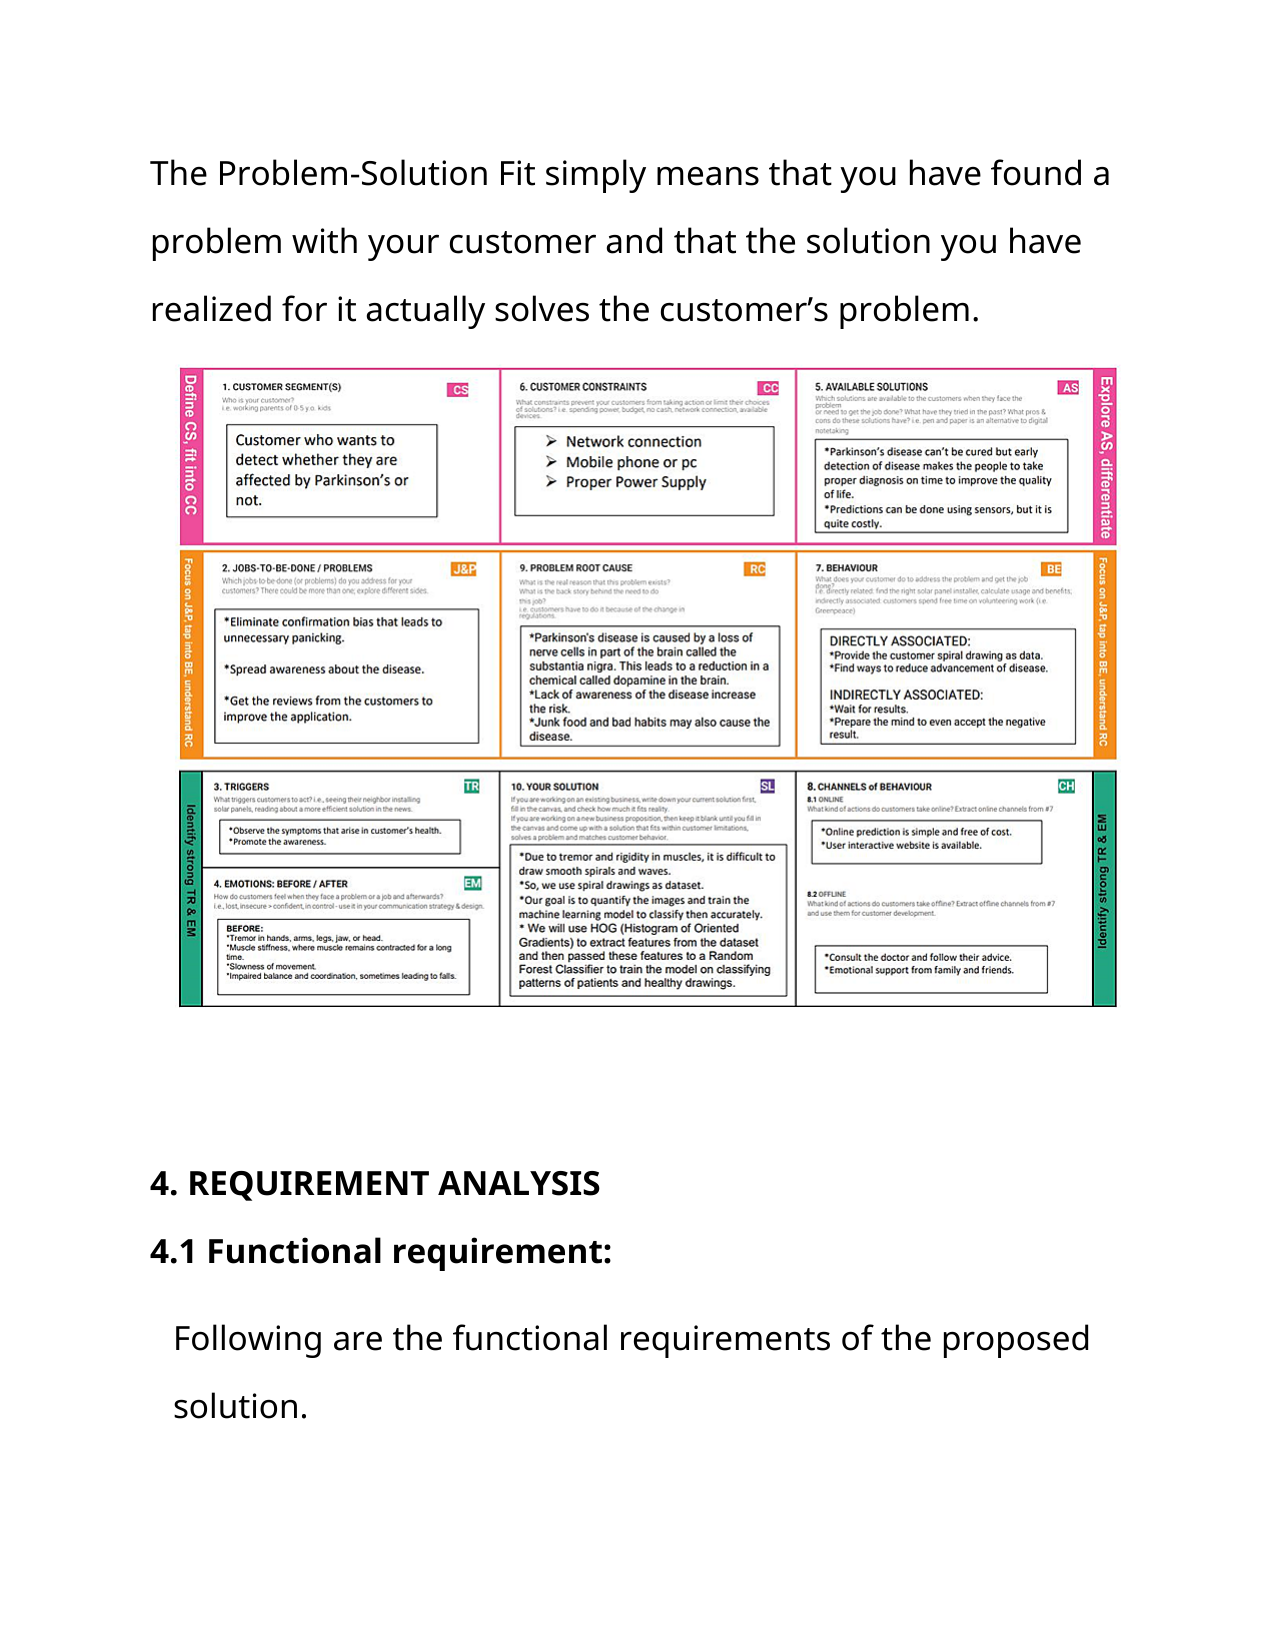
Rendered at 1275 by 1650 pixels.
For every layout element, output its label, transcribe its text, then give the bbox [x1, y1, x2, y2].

text The Problem-Solution Fit simply means that you have found a problem with your customer and that the solution you have realized for it actually solves the customer’s problem. [150, 150, 1125, 332]
text 4.1 Functional requirement: [150, 1227, 1125, 1273]
text 4. REQUIREMENT ANALYSIS [150, 1159, 1125, 1205]
text Following are the functional requirements of the proposed solution. [173, 1314, 1125, 1428]
picture [150, 354, 1125, 1008]
